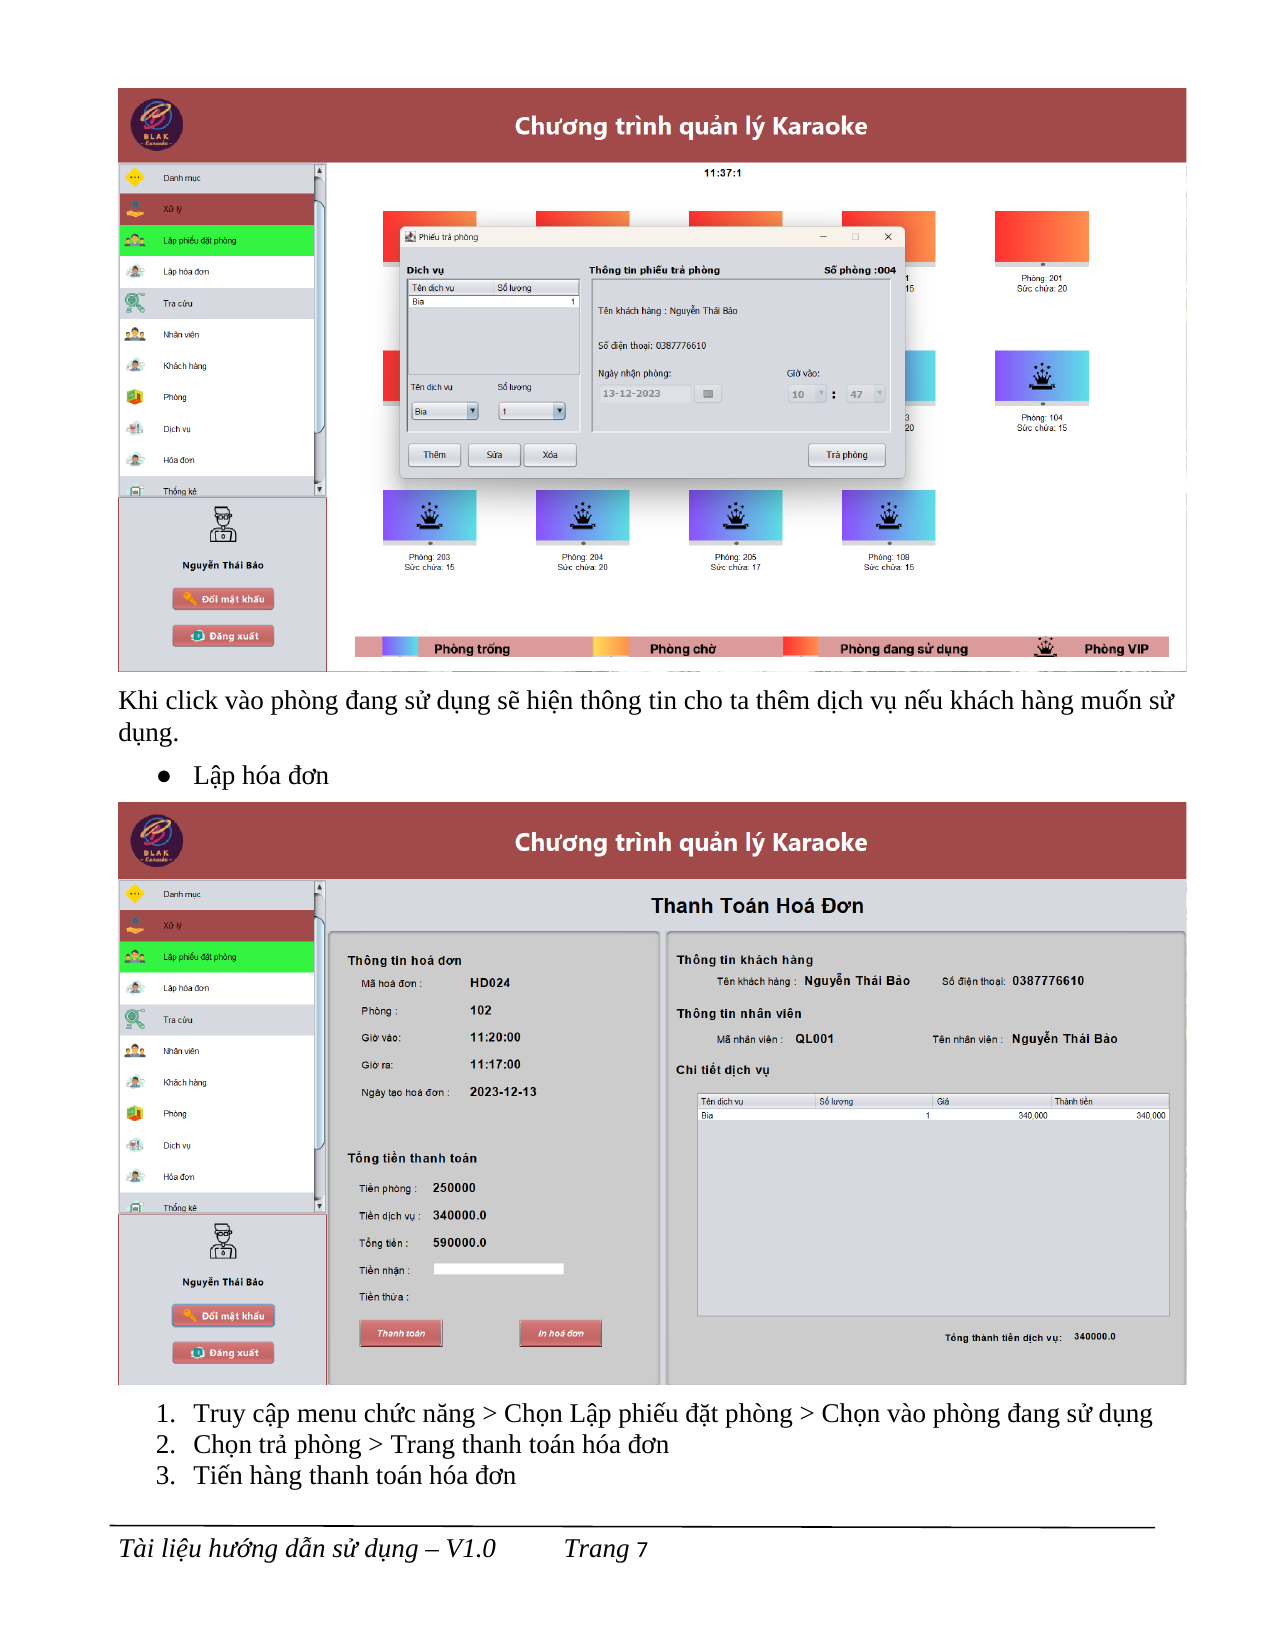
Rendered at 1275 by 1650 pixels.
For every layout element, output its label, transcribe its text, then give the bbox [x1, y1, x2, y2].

picture [118, 88, 1187, 672]
list Truy cập menu chức năng > Chọn Lập phiếu đặt phòng > Chọn vào phòng đang sử dụng [156, 1397, 1186, 1428]
list Chọn trả phòng > Trang thanh toán hóa đơn [156, 1428, 1186, 1459]
list Lập hóa đơn [156, 759, 1186, 790]
picture [118, 802, 1187, 1385]
list Tiến hàng thanh toán hóa đơn [156, 1459, 1186, 1490]
text Khi click vào phòng đang sử dụng sẽ hiện thông tin cho ta thêm dịch vụ nếu khách hàng muốn sử dụng. [118, 684, 1186, 747]
